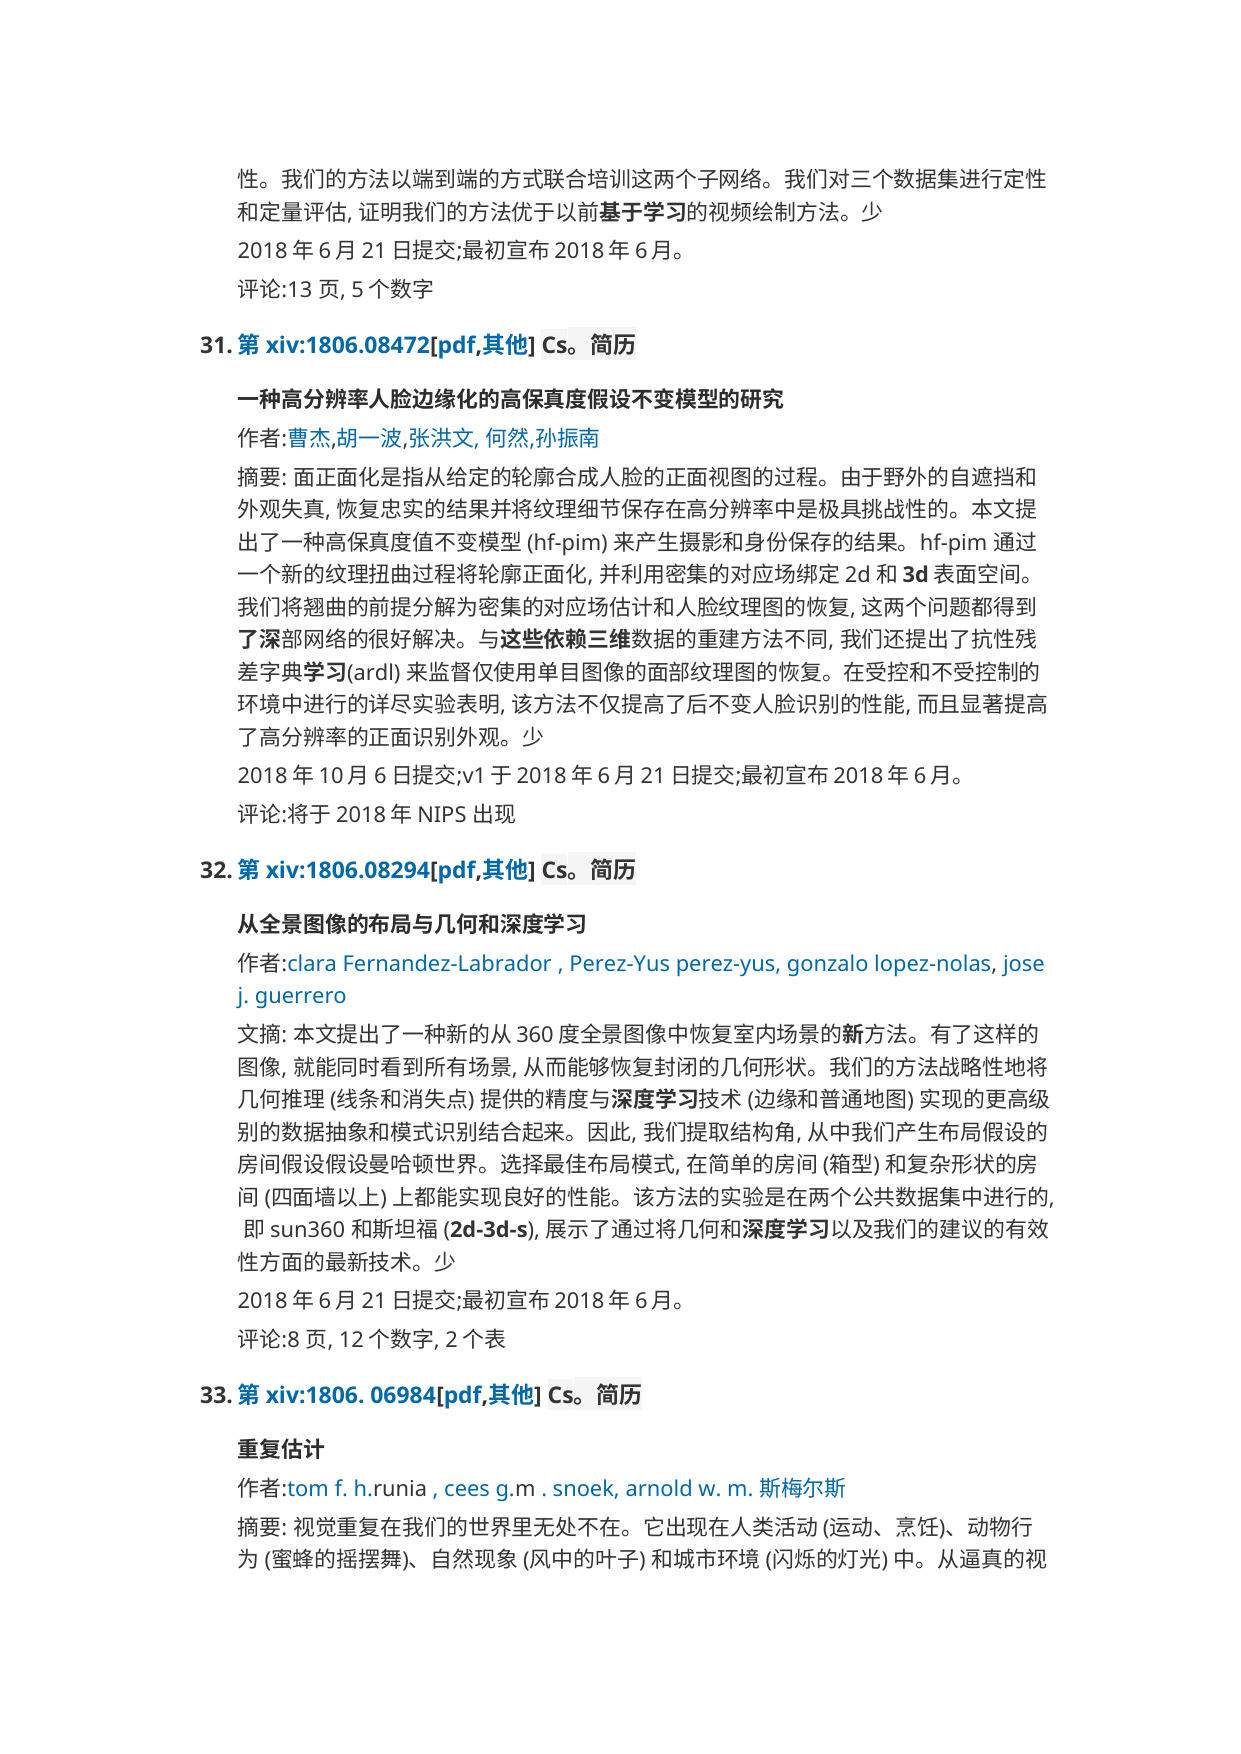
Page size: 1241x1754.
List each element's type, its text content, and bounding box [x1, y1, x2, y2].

text 评论:13 页, 5个数字 [237, 272, 1053, 304]
list 第 xiv:1806. 06984[pdf,其他] Cs。简历 [200, 1361, 1053, 1426]
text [237, 162, 1053, 227]
text 从全景图像的布局与几何和深度学习 [237, 907, 1053, 939]
text 作者:曹杰,胡一波,张洪文, 何然,孙振南 [237, 421, 1053, 453]
text 评论:8 页, 12个数字, 2个表 [237, 1322, 1053, 1354]
text 作者:clara Fernandez-Labrador , Perez-Yus perez-yus, gonzalo lopez-nolas, jose j. guerrero [237, 946, 1053, 1011]
text 一种高分辨率人脸边缘化的高保真度假设不变模型的研究 [237, 382, 1053, 414]
text 评论:将于 2018年 NIPS 出现 [237, 797, 1053, 829]
text 2018年6月21日提交;最初宣布2018年6月。 [237, 233, 1053, 266]
text 2018年6月21日提交;最初宣布2018年6月。 [237, 1283, 1053, 1316]
text 摘要: 面正面化是指从给定的轮廓合成人脸的正面视图的过程。由于野外的自遮挡和外观失真, 恢复忠实的结果并将纹理细节保存在高分辨率中是极具挑战性的。本文提出了一种高保真度值不变模型 (hf-pim) 来产生摄影和身份保存的结果。hf-pim 通过一个新的纹理扭曲过程将轮廓正面化, 并利用密集的对应场绑定 2d 和3d表面空间。我们将翘曲的前提分解为密集的对应场估计和人脸纹理图的恢复, 这两个问题都得到了深部网络的很好解决。与这些依赖三维数据的重建方法不同, 我们还提出了抗性残差字典学习(ardl) 来监督仅使用单目图像的面部纹理图的恢复。在受控和不受控制的环境中进行的详尽实验表明, 该方法不仅提高了后不变人脸识别的性能, 而且显著提高了高分辨率的正面识别外观。少 [237, 459, 1053, 752]
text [237, 1509, 1053, 1574]
list 第 xiv:1806.08472[pdf,其他] Cs。简历 [200, 311, 1053, 376]
text 文摘: 本文提出了一种新的从360度全景图像中恢复室内场景的新方法。有了这样的图像, 就能同时看到所有场景, 从而能够恢复封闭的几何形状。我们的方法战略性地将几何推理 (线条和消失点) 提供的精度与深度学习技术 (边缘和普通地图) 实现的更高级别的数据抽象和模式识别结合起来。因此, 我们提取结构角, 从中我们产生布局假设的房间假设假设曼哈顿世界。选择最佳布局模式, 在简单的房间 (箱型) 和复杂形状的房间 (四面墙以上) 上都能实现良好的性能。该方法的实验是在两个公共数据集中进行的, 即 sun360 和斯坦福 (2d-3d-s), 展示了通过将几何和深度学习以及我们的建议的有效性方面的最新技术。少 [237, 1017, 1053, 1277]
text 重复估计 [237, 1432, 1053, 1464]
list 第 xiv:1806.08294[pdf,其他] Cs。简历 [200, 836, 1053, 901]
text 2018年10月6日提交;v1于2018年6月21日提交;最初宣布2018年6月。 [237, 758, 1053, 791]
text 作者:tom f. h.runia , cees g.m . snoek, arnold w. m. 斯梅尔斯 [237, 1471, 1053, 1503]
